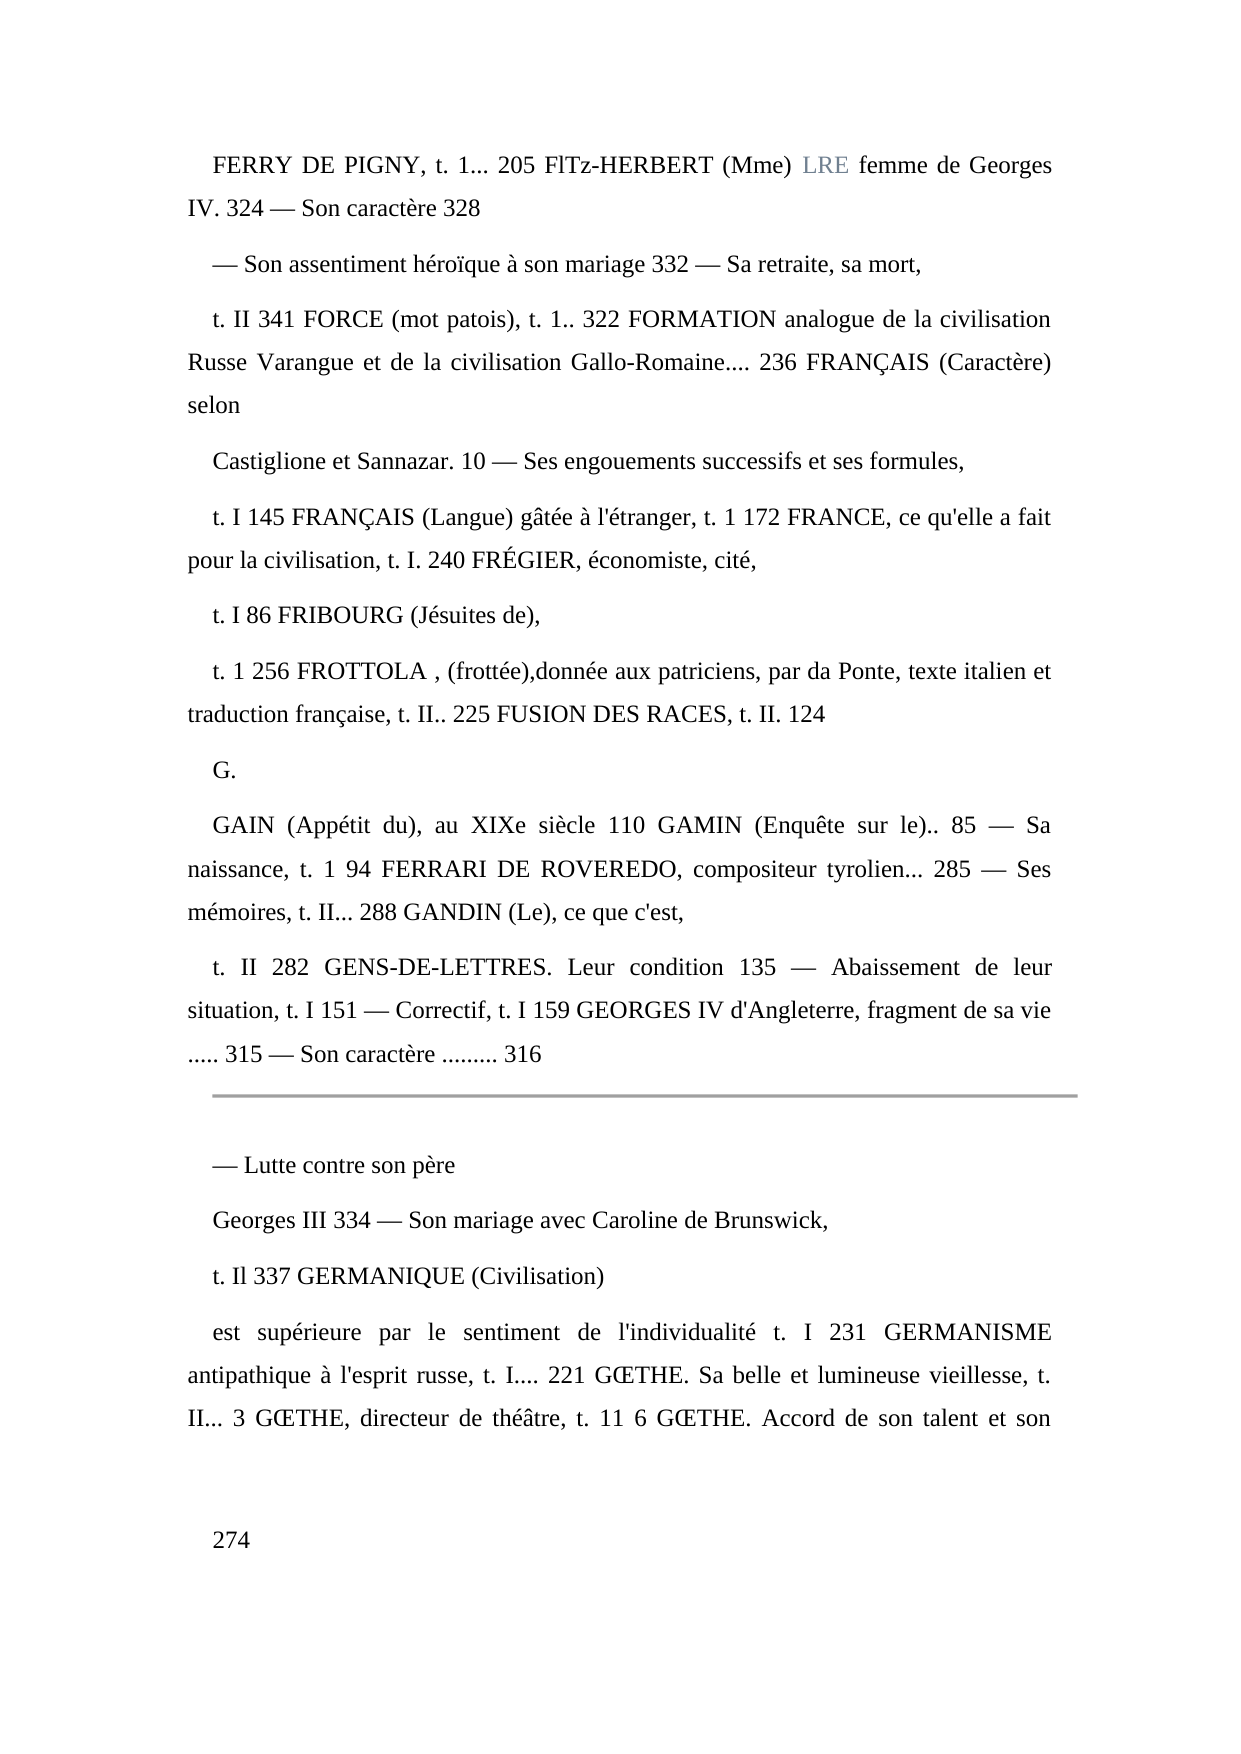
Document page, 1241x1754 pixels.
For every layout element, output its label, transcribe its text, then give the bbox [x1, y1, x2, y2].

text GAIN (Appétit du), au XIXe siècle 110 GAMIN (Enquête sur le).. 85 — Sa naissance, t. 1 94 FERRARI DE ROVEREDO, compositeur tyrolien... 285 — Ses mémoires, t. II... 288 GANDIN (Le), ce que c'est, [187, 811, 1053, 926]
text Castiglione et Sannazar. 10 — Ses engouements successifs et ses formules, [187, 446, 1053, 475]
text G. [187, 755, 1053, 784]
text t. I 145 FRANÇAIS (Langue) gâtée à l'étranger, t. 1 172 FRANCE, ce qu'elle a fait pour la civilisation, t. I. 240 FRÉGIER, économiste, cité, [187, 502, 1053, 574]
text FERRY DE PIGNY, t. 1... 205 FlTz-HERBERT (Mme) LRE femme de Georges IV. 324 — Son caractère 328 [187, 150, 1053, 222]
text t. I 86 FRIBOURG (Jésuites de), [187, 601, 1053, 629]
text t. Il 337 GERMANIQUE (Civilisation) [187, 1261, 1053, 1290]
text — Son assentiment héroïque à son mariage 332 — Sa retraite, sa mort, [187, 249, 1053, 277]
text Georges III 334 — Son mariage avec Caroline de Brunswick, [187, 1206, 1053, 1234]
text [187, 1317, 1053, 1432]
text t. II 282 GENS-DE-LETTRES. Leur condition 135 — Abaissement de leur situation, t. I 151 — Correctif, t. I 159 GEORGES IV d'Angleterre, fragment de sa vie ..... 315 — Son caractère ......... 316 [187, 952, 1053, 1067]
text t. II 341 FORCE (mot patois), t. 1.. 322 FORMATION analogue de la civilisation Russe Varangue et de la civilisation Gallo-Romaine.... 236 FRANÇAIS (Caractère) selon [187, 304, 1053, 419]
text t. 1 256 FROTTOLA , (frottée),donnée aux patriciens, par da Ponte, texte italien et traduction française, t. II.. 225 FUSION DES RACES, t. II. 124 [187, 656, 1053, 728]
text — Lutte contre son père [187, 1150, 1053, 1179]
